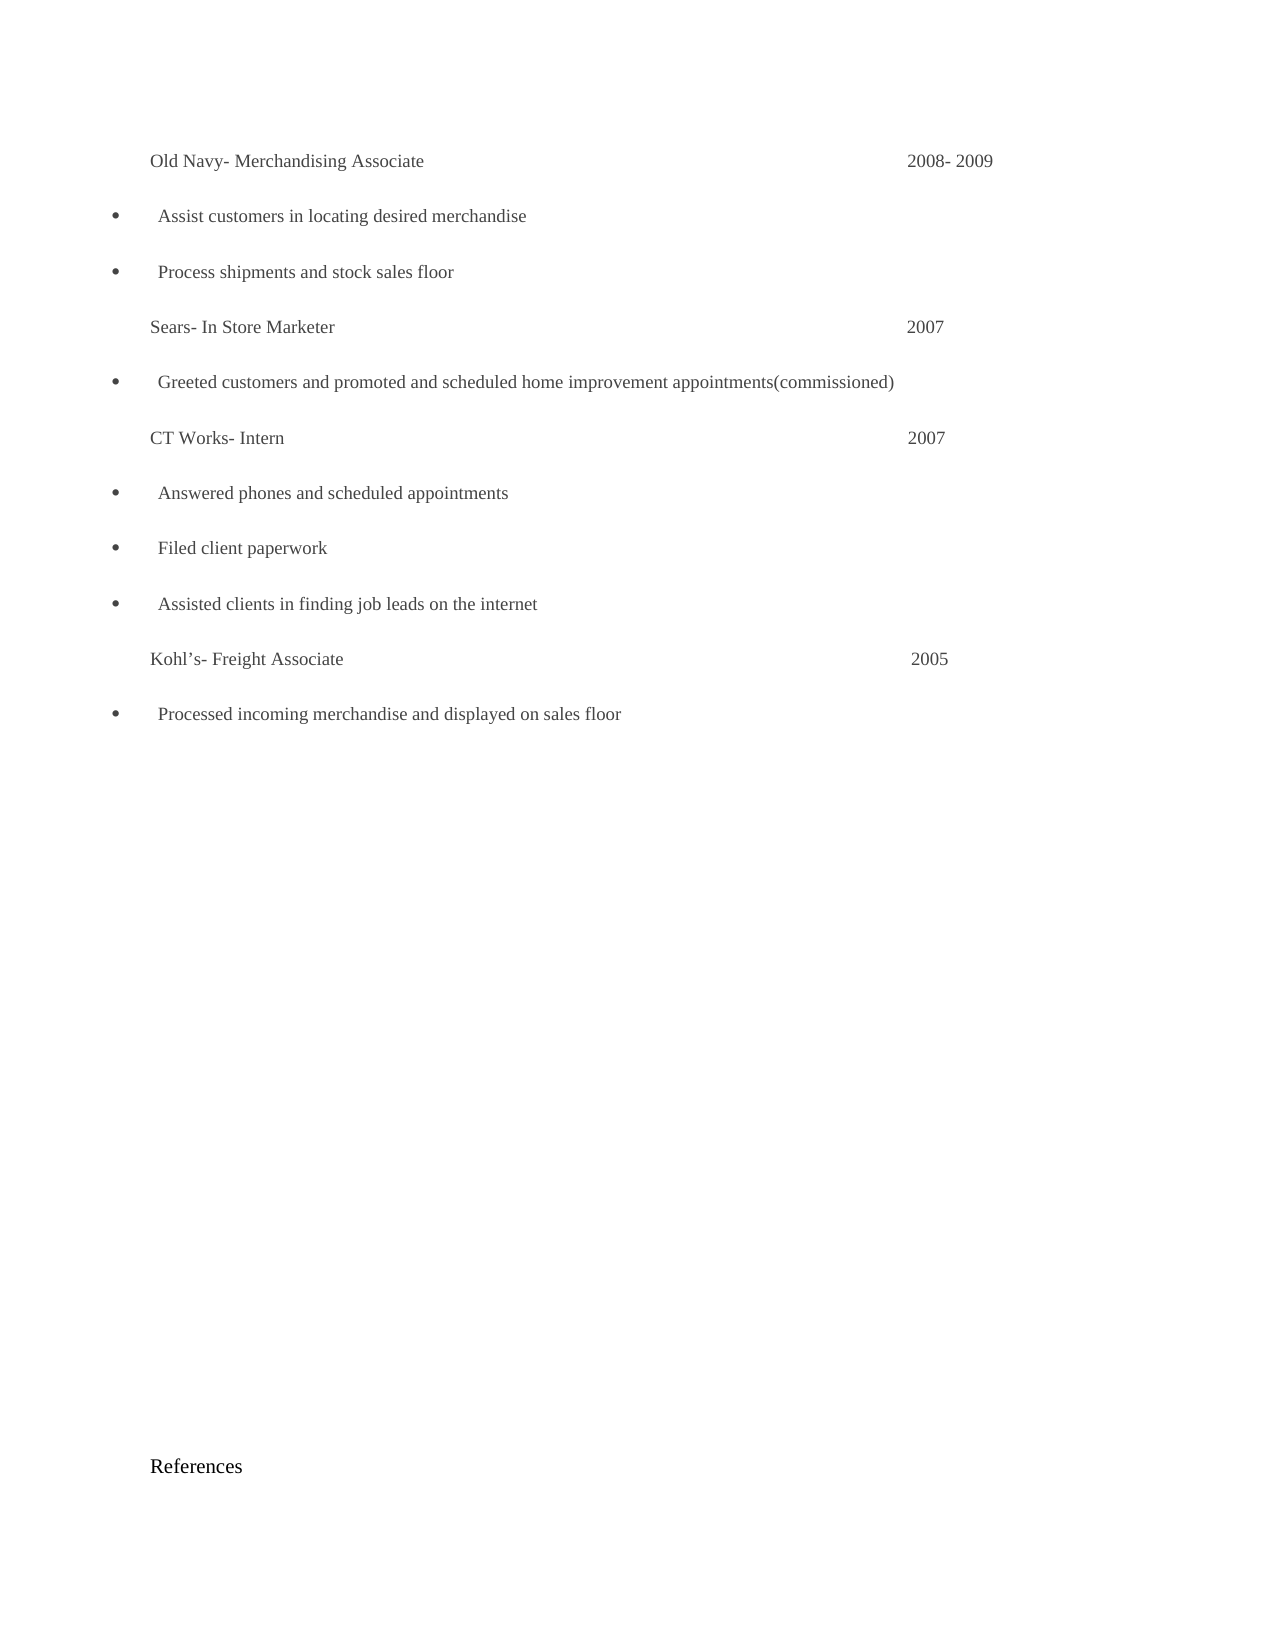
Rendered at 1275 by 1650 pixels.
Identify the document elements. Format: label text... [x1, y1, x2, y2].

text Old Navy- Merchandising Associate 2008- 2009 [150, 150, 1125, 172]
text References [150, 1454, 1125, 1478]
text Kohl’s- Freight Associate 2005 [150, 648, 1125, 669]
list  Process shipments and stock sales floor [112, 261, 1125, 282]
text CT Works- Intern 2007 [150, 427, 1125, 448]
list  Processed incoming merchandise and displayed on sales floor [112, 703, 1125, 725]
list  Assist customers in locating desired merchandise [112, 205, 1125, 227]
text Sears- In Store Marketer 2007 [150, 316, 1125, 337]
list  Assisted clients in finding job leads on the internet [112, 592, 1125, 614]
list  Greeted customers and promoted and scheduled home improvement appointments(commissioned) [112, 371, 1125, 393]
list  Filed client paperwork [112, 537, 1125, 559]
list  Answered phones and scheduled appointments [112, 482, 1125, 503]
